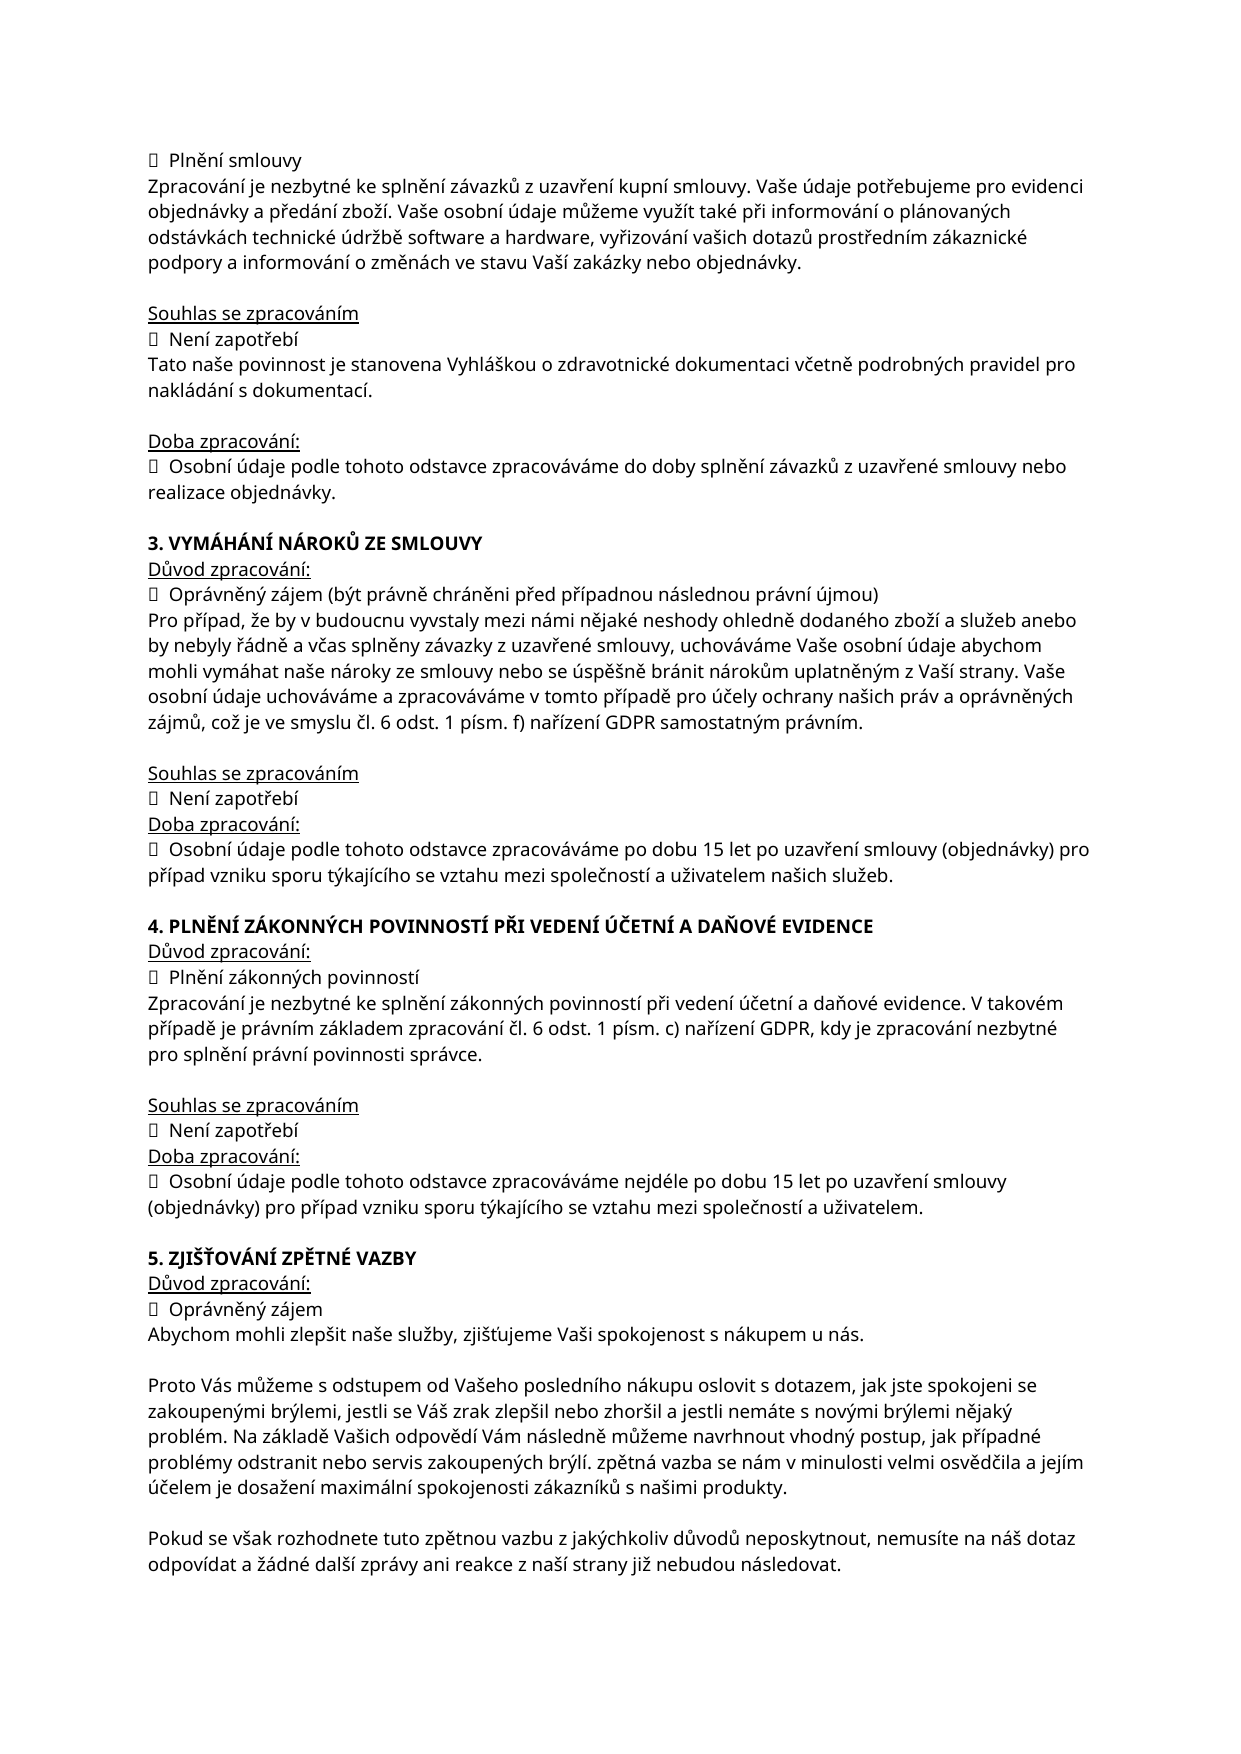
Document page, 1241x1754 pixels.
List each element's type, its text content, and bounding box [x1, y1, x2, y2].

text Důvod zpracování: [148, 1271, 1093, 1296]
text  Osobní údaje podle tohoto odstavce zpracováváme nejdéle po dobu 15 let po uzavření smlouvy (objednávky) pro případ vzniku sporu týkajícího se vztahu mezi společností a uživatelem. [148, 1168, 1093, 1219]
text  Není zapotřebí Doba zpracování: [148, 786, 1093, 837]
text 4. PLNĚNÍ ZÁKONNÝCH POVINNOSTÍ PŘI VEDENÍ ÚČETNÍ A DAŇOVÉ EVIDENCE [148, 913, 1093, 939]
text  Není zapotřebí Doba zpracování: [148, 1117, 1093, 1168]
text  Oprávněný zájem (být právně chráněni před případnou následnou právní újmou) Pro případ, že by v budoucnu vyvstaly mezi námi nějaké neshody ohledně dodaného zboží a služeb anebo by nebyly řádně a včas splněny závazky z uzavřené smlouvy, uchováváme Vaše osobní údaje abychom mohli vymáhat naše nároky ze smlouvy nebo se úspěšně bránit nárokům uplatněným z Vaší strany. Vaše osobní údaje uchováváme a zpracováváme v tomto případě pro účely ochrany našich práv a oprávněných zájmů, což je ve smyslu čl. 6 odst. 1 písm. f) nařízení GDPR samostatným právním. Souhlas se zpracováním [148, 581, 1093, 786]
text  Plnění smlouvy Zpracování je nezbytné ke splnění závazků z uzavření kupní smlouvy. Vaše údaje potřebujeme pro evidenci objednávky a předání zboží. Vaše osobní údaje můžeme využít také při informování o plánovaných odstávkách technické údržbě software a hardware, vyřizování vašich dotazů prostředním zákaznické podpory a informování o změnách ve stavu Vaší zakázky nebo objednávky. Souhlas se zpracováním [148, 148, 1093, 326]
text Důvod zpracování: [148, 939, 1093, 964]
text  Osobní údaje podle tohoto odstavce zpracováváme do doby splnění závazků z uzavřené smlouvy nebo realizace objednávky. [148, 454, 1093, 505]
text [148, 1296, 1093, 1577]
text  Plnění zákonných povinností Zpracování je nezbytné ke splnění zákonných povinností při vedení účetní a daňové evidence. V takovém případě je právním základem zpracování čl. 6 odst. 1 písm. c) nařízení GDPR, kdy je zpracování nezbytné pro splnění právní povinnosti správce. Souhlas se zpracováním [148, 964, 1093, 1117]
text 5. ZJIŠŤOVÁNÍ ZPĚTNÉ VAZBY [148, 1245, 1093, 1271]
text 3. VYMÁHÁNÍ NÁROKŮ ZE SMLOUVY [148, 530, 1093, 556]
text Důvod zpracování: [148, 556, 1093, 581]
text  Osobní údaje podle tohoto odstavce zpracováváme po dobu 15 let po uzavření smlouvy (objednávky) pro případ vzniku sporu týkajícího se vztahu mezi společností a uživatelem našich služeb. [148, 837, 1093, 888]
